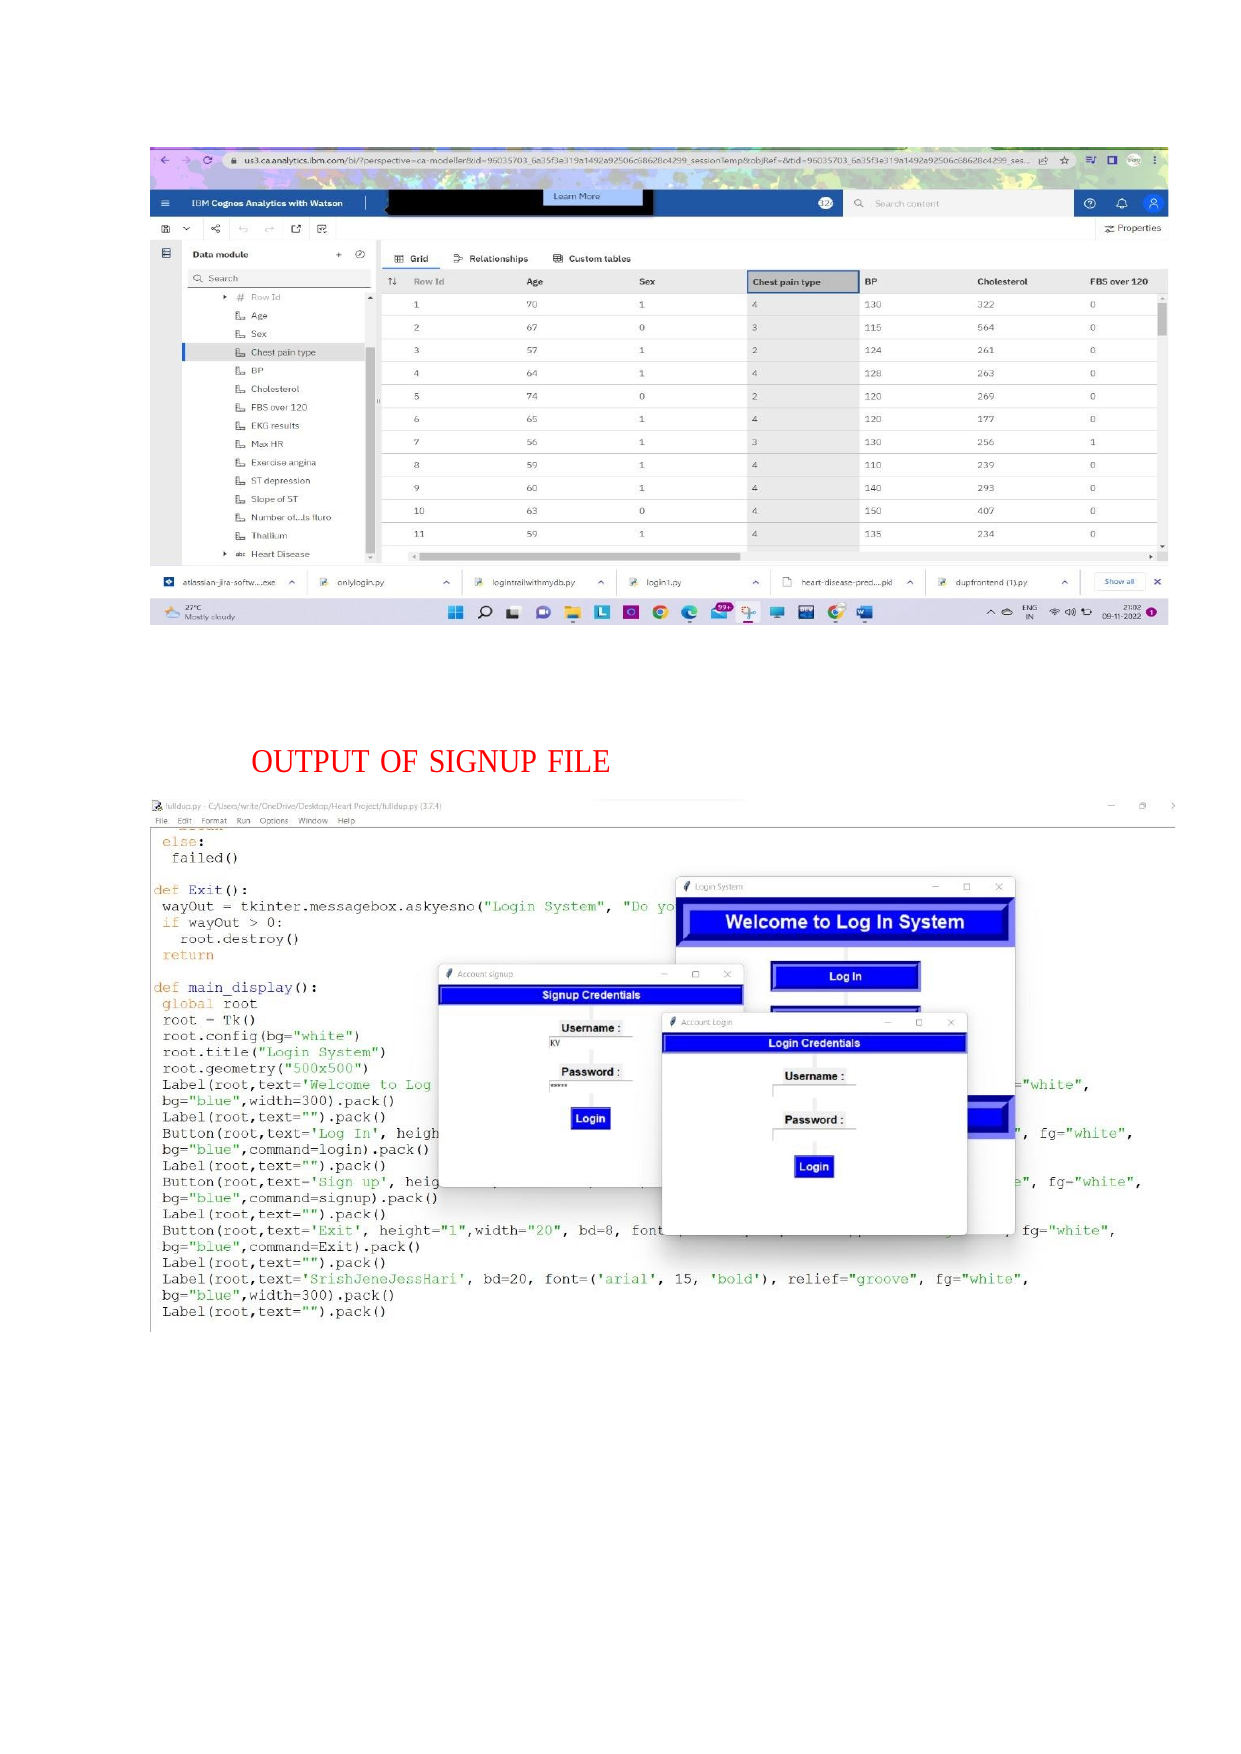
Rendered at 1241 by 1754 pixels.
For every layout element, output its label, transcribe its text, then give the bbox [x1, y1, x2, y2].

text OUTPUT OF SIGNUP FILE [251, 741, 1194, 779]
picture [150, 799, 1175, 1332]
picture [150, 147, 1169, 625]
